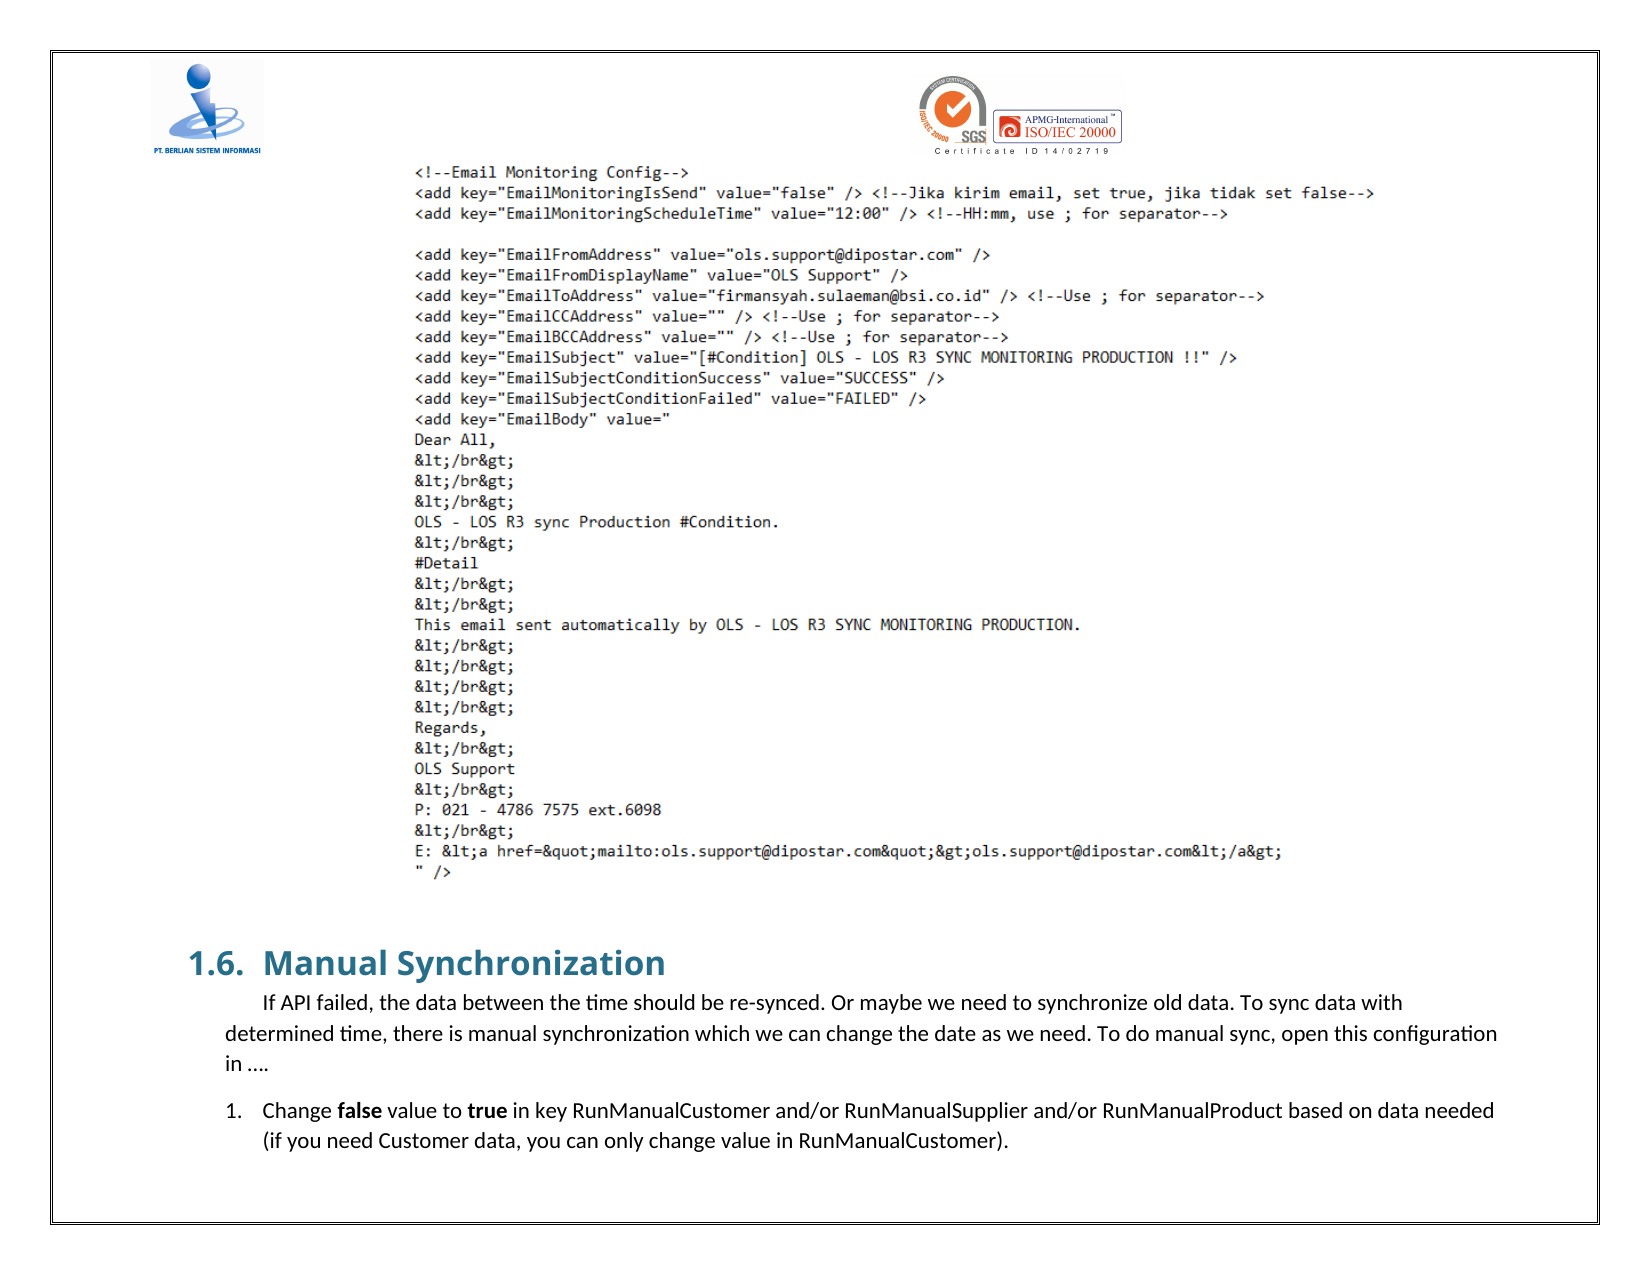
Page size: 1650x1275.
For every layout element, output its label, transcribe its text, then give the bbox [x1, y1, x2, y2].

picture [150, 59, 265, 157]
subtitle Manual Synchronization [187, 939, 1500, 985]
list Change false value to true in key RunManualCustomer and/or RunManualSupplier and/or RunManualProduct based on data needed (if you need Customer data, you can only change value in RunManualCustomer). [225, 1096, 1500, 1154]
picture [401, 73, 1399, 883]
text If API failed, the data between the time should be re-synced. Or maybe we need to synchronize old data. To sync data with determined time, there is manual synchronization which we can change the date as we need. To do manual sync, open this configuration in …. [225, 988, 1500, 1077]
